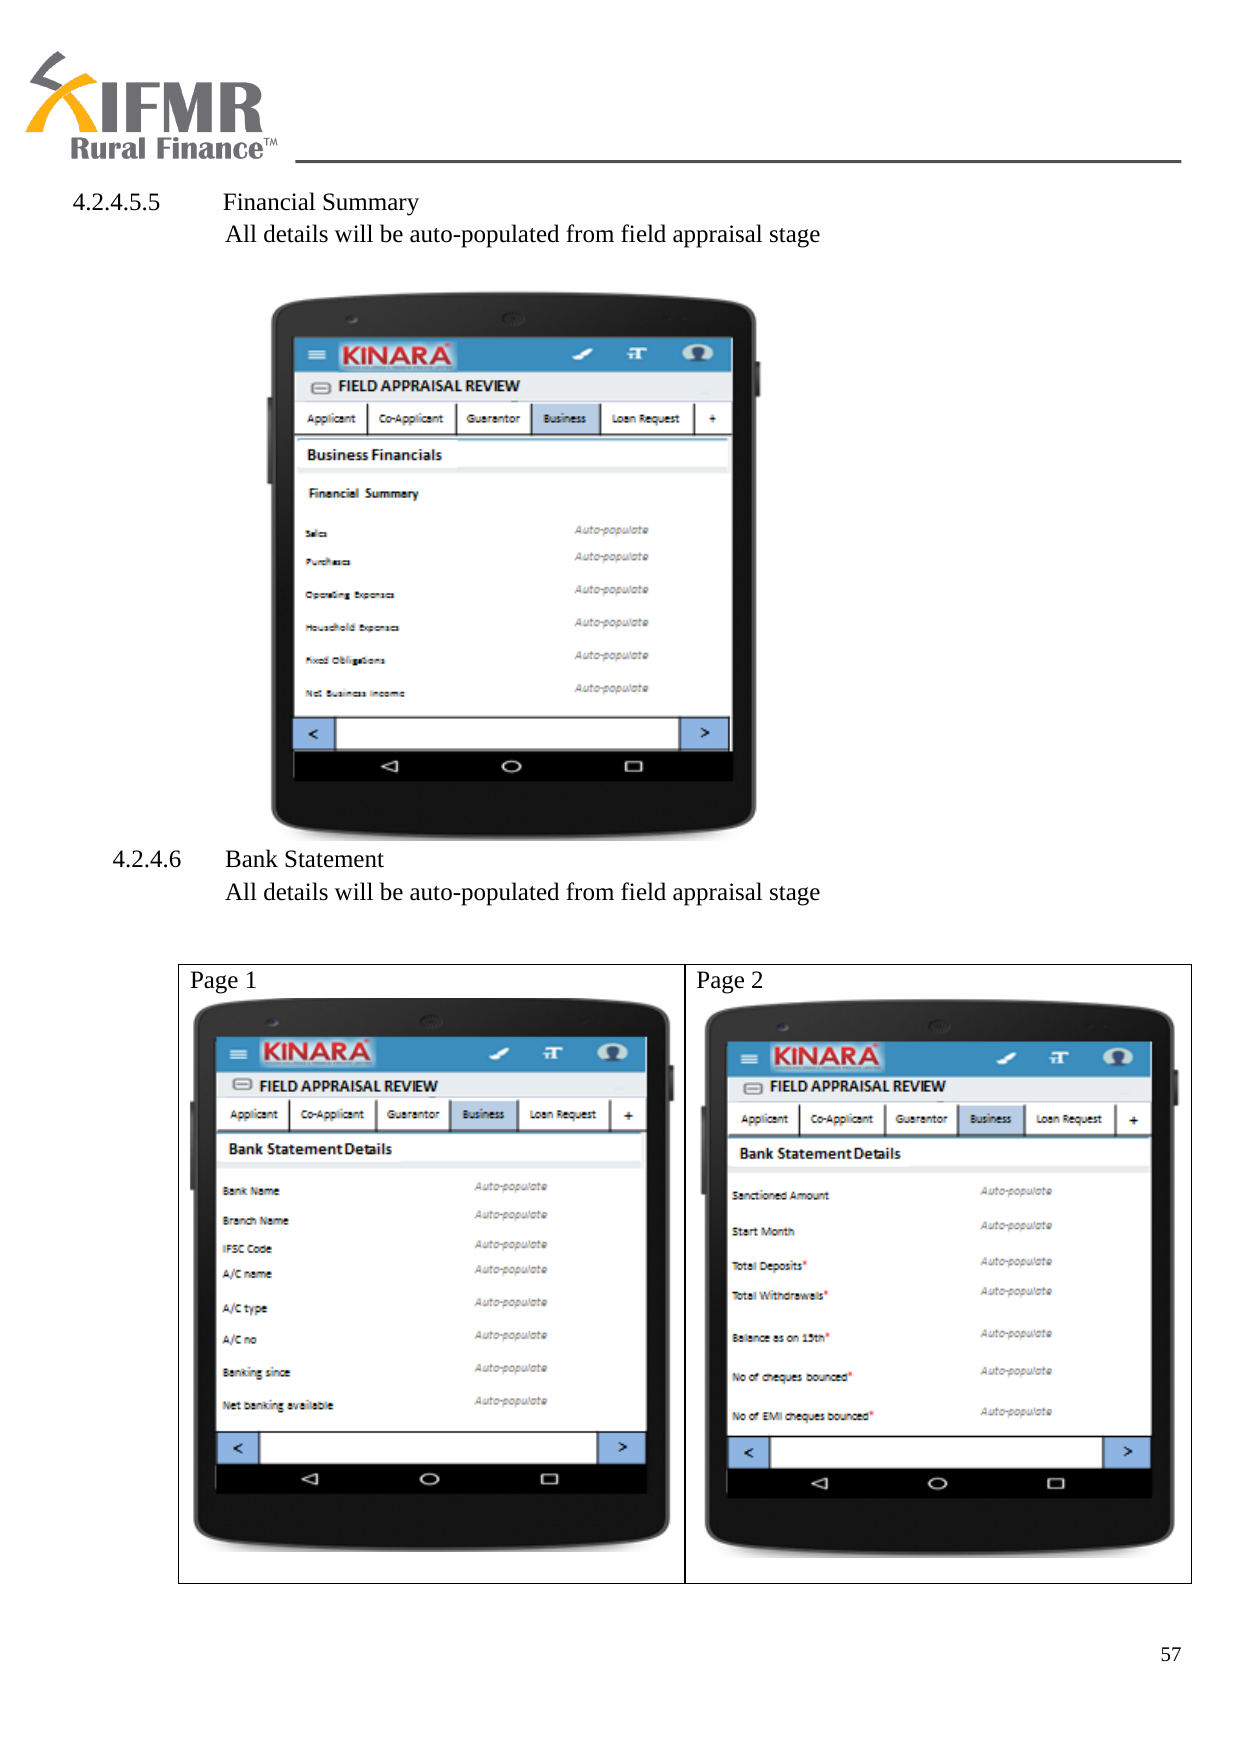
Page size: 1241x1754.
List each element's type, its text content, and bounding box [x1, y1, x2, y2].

picture [262, 285, 766, 841]
list Bank Statement [112, 844, 1181, 873]
picture [696, 998, 1184, 1558]
list All details will be auto-populated from field appraisal stage [150, 877, 1181, 906]
list Financial Summary [73, 187, 1181, 215]
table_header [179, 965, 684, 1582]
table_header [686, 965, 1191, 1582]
picture [18, 45, 284, 166]
picture [189, 998, 678, 1552]
list All details will be auto-populated from field appraisal stage [150, 219, 1181, 248]
